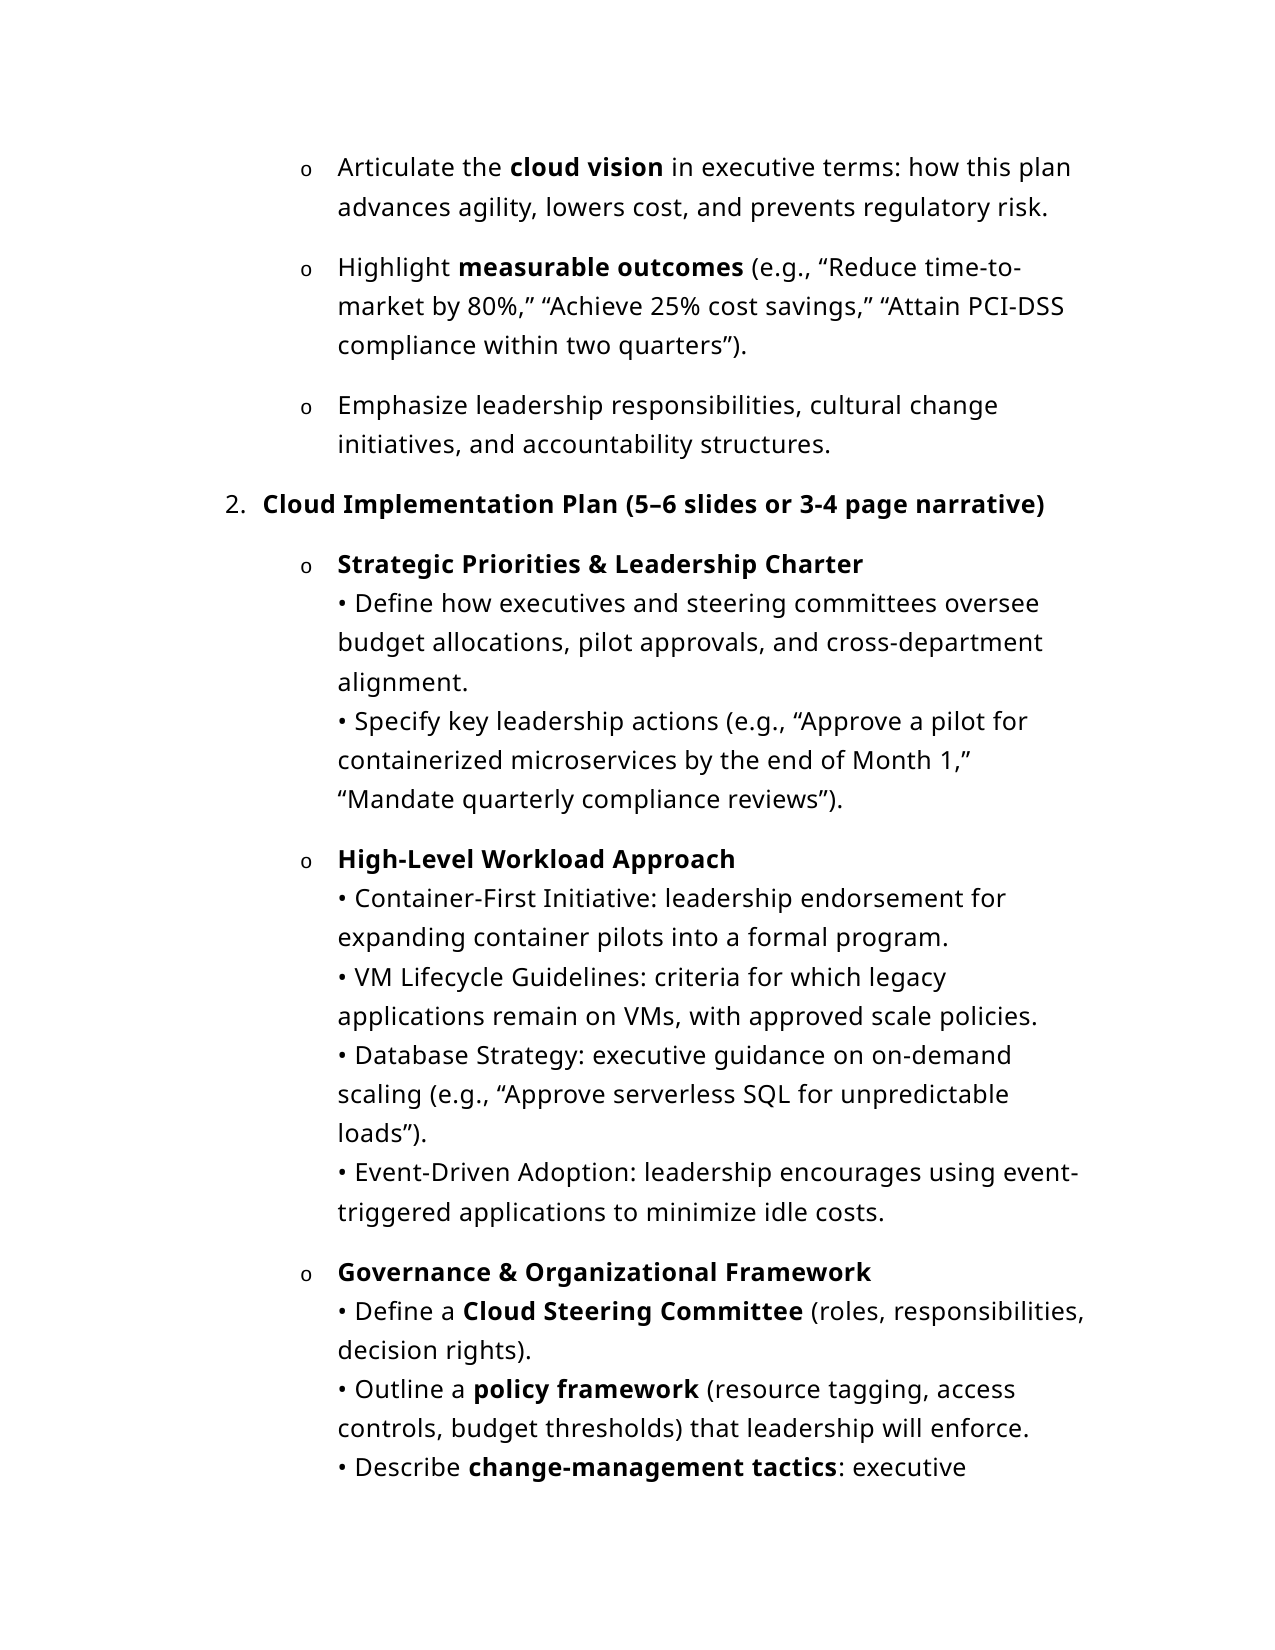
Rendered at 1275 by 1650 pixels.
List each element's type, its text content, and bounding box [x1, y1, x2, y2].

list Emphasize leadership responsibilities, cultural change initiatives, and accountability structures. [300, 387, 1087, 461]
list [300, 1254, 1087, 1484]
list High-Level Workload Approach • Container-First Initiative: leadership endorsement for expanding container pilots into a formal program. • VM Lifecycle Guidelines: criteria for which legacy applications remain on VMs, with approved scale policies. • Database Strategy: executive guidance on on-demand scaling (e.g., “Approve serverless SQL for unpredictable loads”). • Event-Driven Adoption: leadership encourages using event-triggered applications to minimize idle costs. [300, 842, 1087, 1228]
list Cloud Implementation Plan (5–6 slides or 3-4 page narrative) [225, 487, 1087, 521]
list Articulate the cloud vision in executive terms: how this plan advances agility, lowers cost, and prevents regulatory risk. [300, 150, 1087, 223]
list Strategic Priorities & Leadership Charter • Define how executives and steering committees oversee budget allocations, pilot approvals, and cross-department alignment. • Specify key leadership actions (e.g., “Approve a pilot for containerized microservices by the end of Month 1,” “Mandate quarterly compliance reviews”). [300, 547, 1087, 816]
list Highlight measurable outcomes (e.g., “Reduce time-to-market by 80%,” “Achieve 25% cost savings,” “Attain PCI-DSS compliance within two quarters”). [300, 249, 1087, 362]
